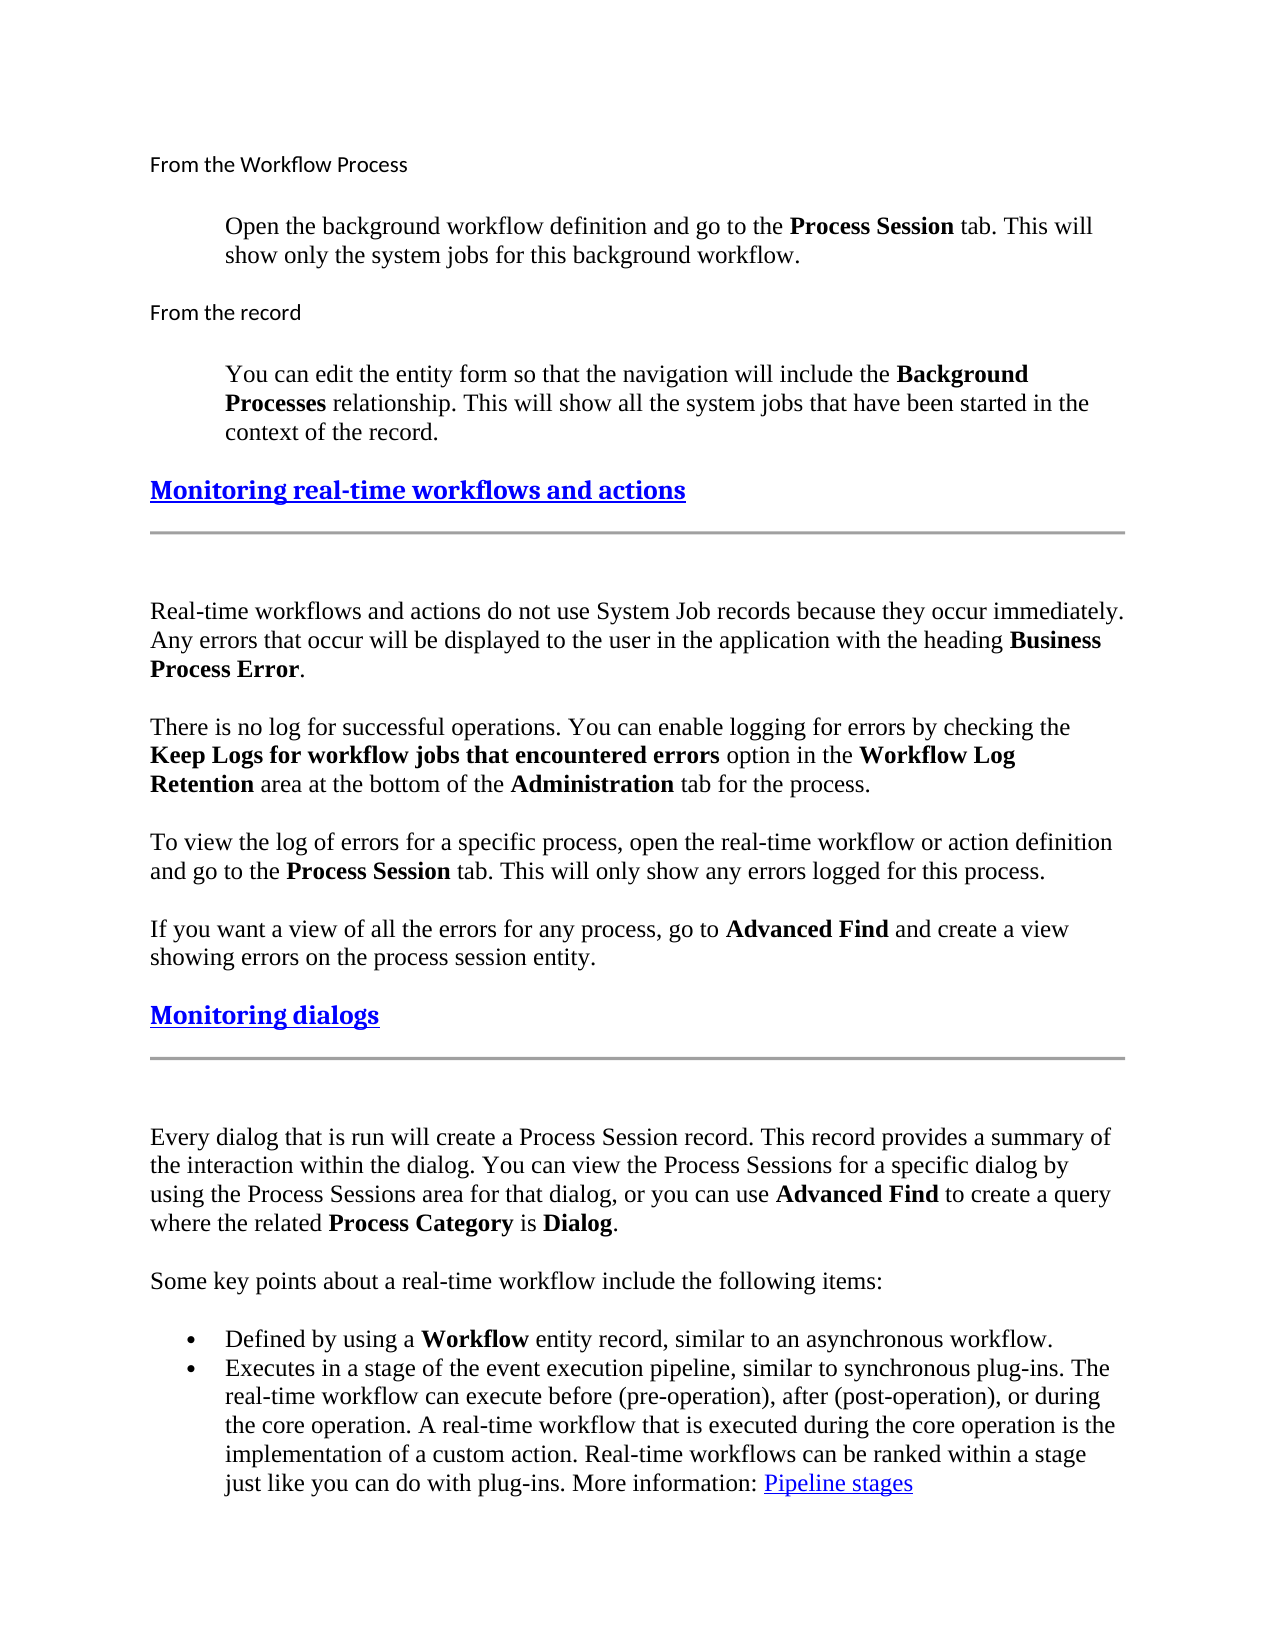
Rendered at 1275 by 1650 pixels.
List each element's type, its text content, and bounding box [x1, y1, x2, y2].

text If you want a view of all the errors for any process, go to Advanced Find and create a view showing errors on the process session entity. [150, 914, 1125, 971]
text Some key points about a real-time workflow include the following items: [150, 1266, 1125, 1295]
text From the Workflow Process [150, 150, 1125, 178]
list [187, 1382, 1125, 1468]
list Defined by using a Workflow entity record, similar to an asynchronous workflow. [187, 1324, 1125, 1353]
text Real-time workflows and actions do not use System Job records because they occur immediately. Any errors that occur will be displayed to the user in the application with the heading Business Process Error. [150, 596, 1125, 682]
subtitle Monitoring dialogs [150, 1000, 1125, 1032]
subtitle Monitoring real-time workflows and actions [150, 475, 1125, 506]
text To view the log of errors for a specific process, open the real-time workflow or action definition and go to the Process Session tab. This will only show any errors logged for this process. [150, 827, 1125, 884]
text You can edit the entity form so that the navigation will include the Background Processes relationship. This will show all the system jobs that have been started in the context of the record. [225, 359, 1125, 446]
text Open the background workflow definition and go to the Process Session tab. This will show only the system jobs for this background workflow. [225, 211, 1125, 269]
text Every dialog that is run will create a Process Session record. This record provides a summary of the interaction within the dialog. You can view the Process Sessions for a specific dialog by using the Process Sessions area for that dialog, or you can use Advanced Find to create a query where the related Process Category is Dialog. [150, 1122, 1125, 1237]
text There is no log for successful operations. You can enable logging for errors by checking the Keep Logs for workflow jobs that encountered errors option in the Workflow Log Retention area at the bottom of the Administration tab for the process. [150, 712, 1125, 798]
text From the record [150, 298, 1125, 326]
